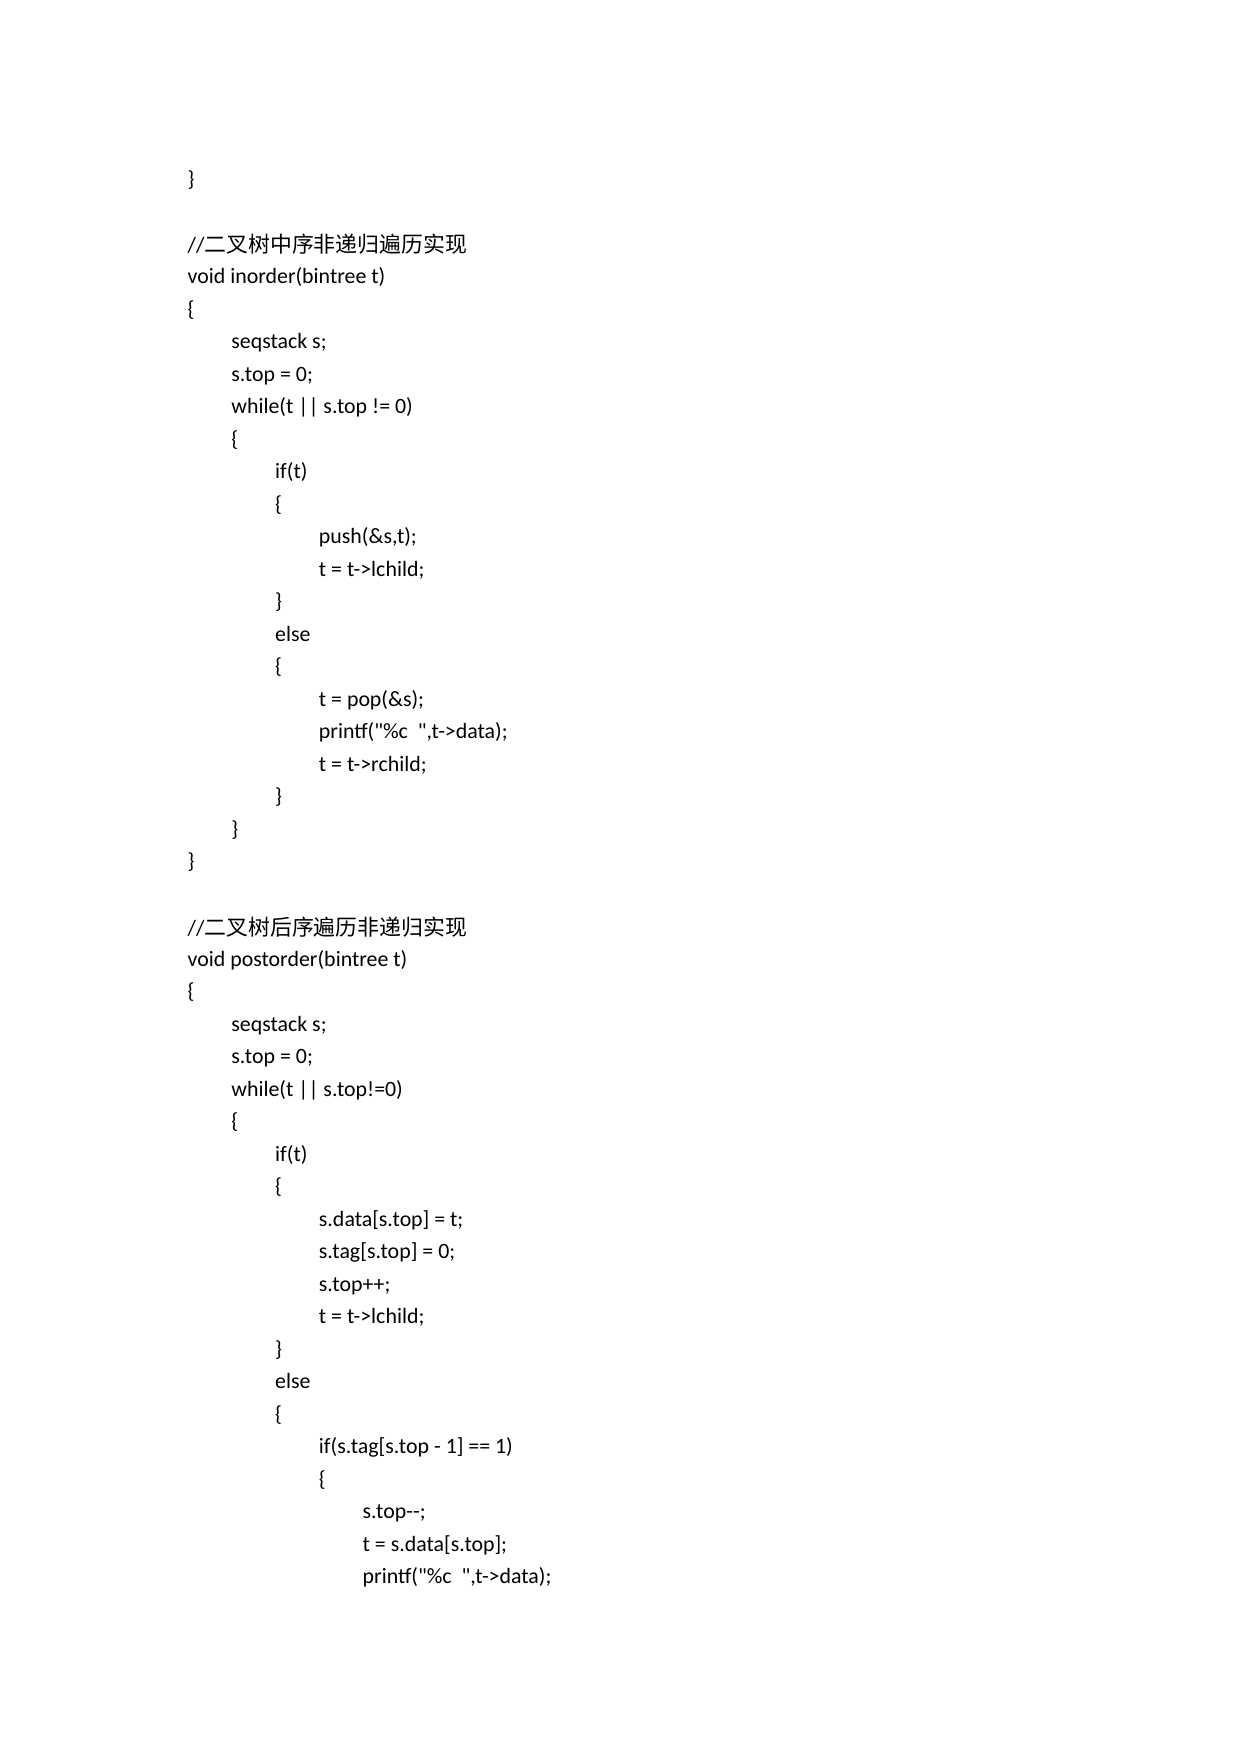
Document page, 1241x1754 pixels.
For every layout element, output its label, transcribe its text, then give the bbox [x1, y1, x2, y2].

text } [187, 1332, 1053, 1364]
text s.top = 0; [187, 1039, 1053, 1072]
text } [187, 162, 1053, 194]
text push(&s,t); [187, 519, 1053, 552]
text t = t->lchild; [187, 552, 1053, 584]
text t = t->lchild; [187, 1299, 1053, 1332]
text printf("%c ",t->data); [187, 1559, 1053, 1592]
text s.top = 0; [187, 357, 1053, 389]
text { [187, 292, 1053, 324]
text while(t || s.top!=0) [187, 1072, 1053, 1104]
text else [187, 1364, 1053, 1397]
text { [187, 1397, 1053, 1429]
text { [187, 487, 1053, 519]
text { [187, 422, 1053, 454]
text { [187, 1104, 1053, 1137]
text //二叉树中序非递归遍历实现 [187, 227, 1053, 259]
text if(t) [187, 1137, 1053, 1169]
text t = pop(&s); [187, 682, 1053, 714]
text s.top++; [187, 1267, 1053, 1299]
text } [187, 584, 1053, 617]
text { [187, 1169, 1053, 1202]
text seqstack s; [187, 1007, 1053, 1039]
text } [187, 812, 1053, 844]
text if(s.tag[s.top - 1] == 1) [187, 1429, 1053, 1462]
text } [187, 779, 1053, 812]
text if(t) [187, 454, 1053, 487]
text t = s.data[s.top]; [187, 1527, 1053, 1559]
text s.top--; [187, 1494, 1053, 1527]
text } [187, 844, 1053, 877]
text { [187, 649, 1053, 682]
text t = t->rchild; [187, 747, 1053, 779]
text seqstack s; [187, 324, 1053, 357]
text { [187, 1462, 1053, 1494]
text s.data[s.top] = t; [187, 1202, 1053, 1234]
text printf("%c ",t->data); [187, 714, 1053, 747]
text s.tag[s.top] = 0; [187, 1234, 1053, 1267]
text while(t || s.top != 0) [187, 389, 1053, 422]
text void postorder(bintree t) [187, 942, 1053, 974]
text else [187, 617, 1053, 649]
text //二叉树后序遍历非递归实现 [187, 909, 1053, 942]
text void inorder(bintree t) [187, 259, 1053, 292]
text { [187, 974, 1053, 1007]
